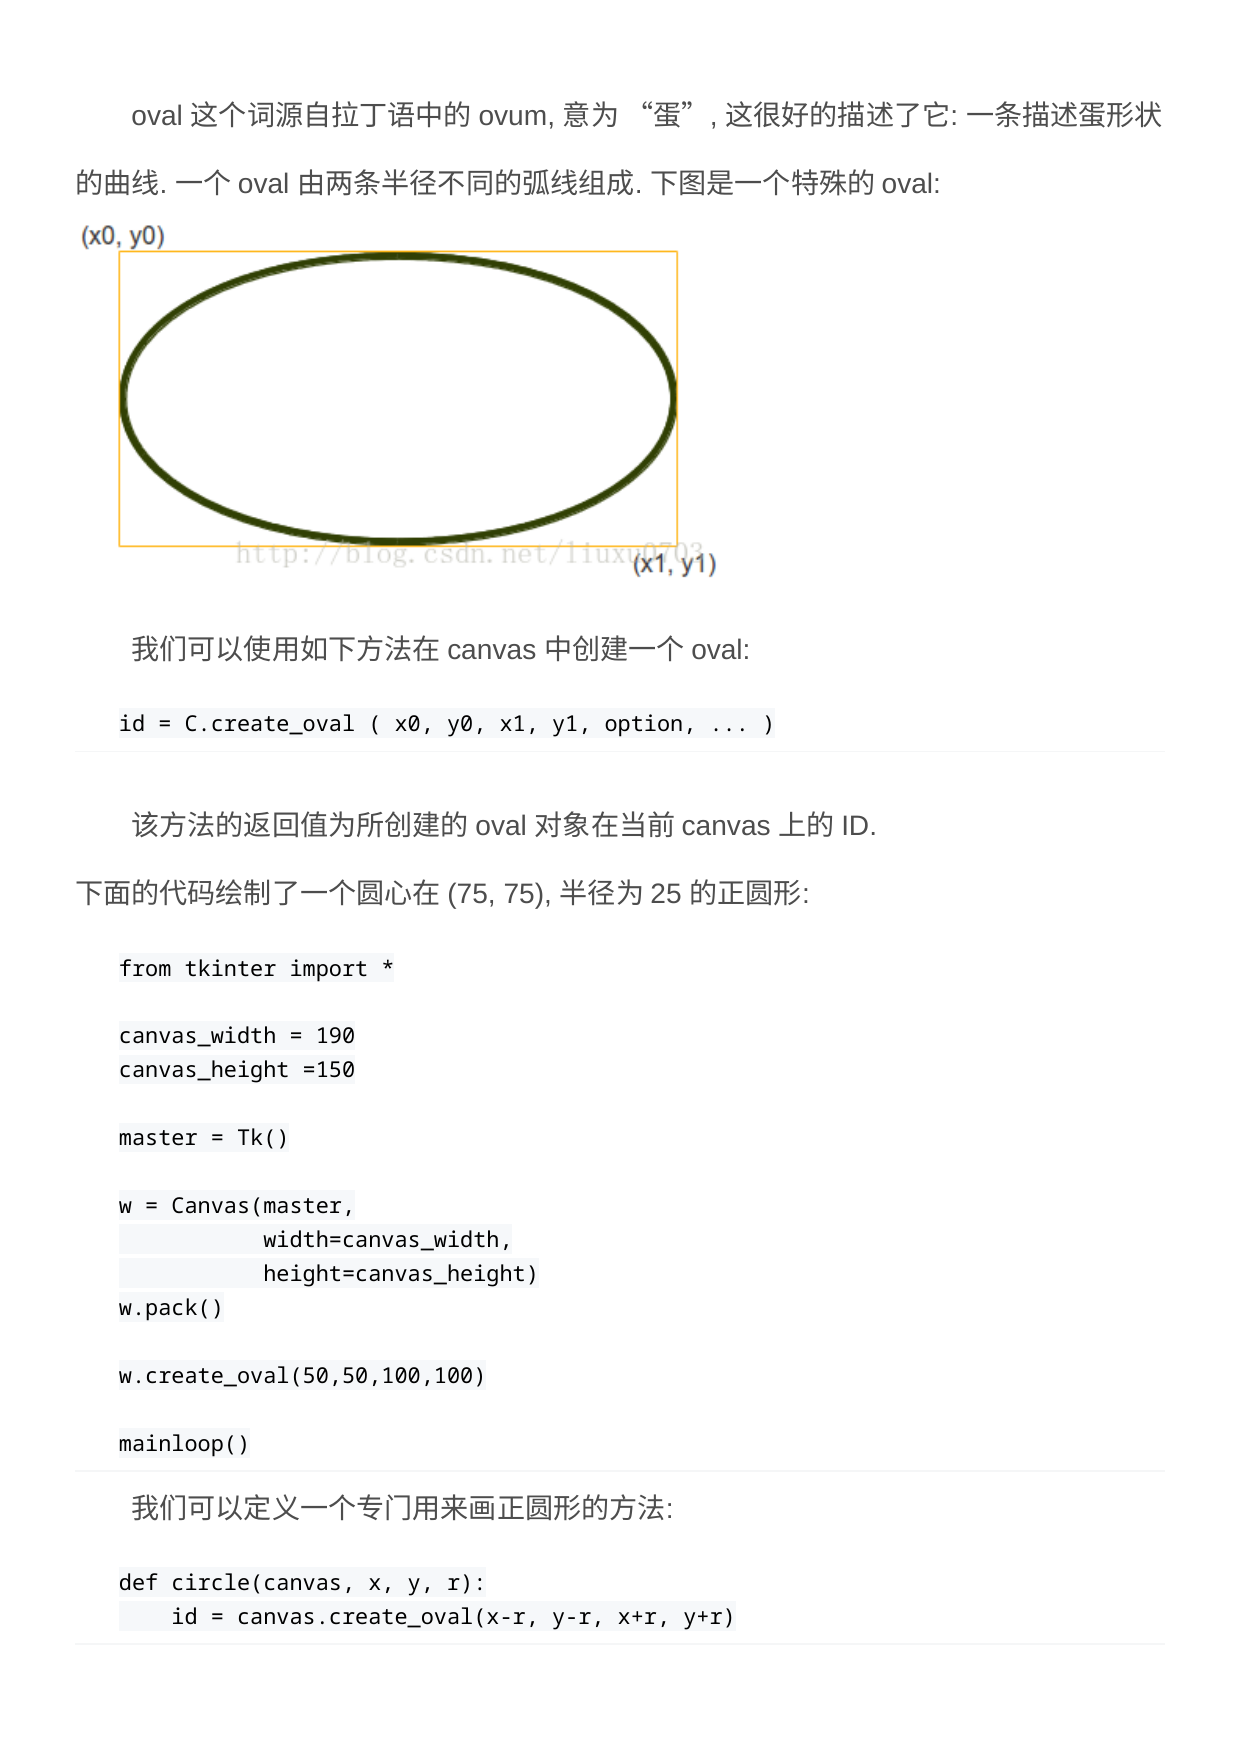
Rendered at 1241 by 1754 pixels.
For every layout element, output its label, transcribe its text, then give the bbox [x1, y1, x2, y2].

text canvas_height =150 [75, 1052, 1165, 1086]
text w.create_oval(50,50,100,100) [75, 1358, 1165, 1392]
picture [75, 218, 722, 585]
text master = Tk() [75, 1120, 1165, 1154]
text canvas_width = 190 [75, 1018, 1165, 1052]
text width=canvas_width, [75, 1222, 1165, 1256]
text 该方法的返回值为所创建的 oval 对象在当前 canvas 上的 ID. 下面的代码绘制了一个圆心在 (75, 75), 半径为 25 的正圆形: [75, 790, 1165, 926]
text mainloop() [75, 1426, 1165, 1470]
text w.pack() [75, 1290, 1165, 1324]
text w = Canvas(master, [75, 1188, 1165, 1222]
text 我们可以使用如下方法在 canvas 中创建一个 oval: [75, 613, 1165, 681]
text id = canvas.create_oval(x-r, y-r, x+r, y+r) [75, 1599, 1165, 1643]
text id = C.create_oval ( x0, y0, x1, y1, option, ... ) [75, 706, 1165, 751]
text height=canvas_height) [75, 1256, 1165, 1290]
text 我们可以定义一个专门用来画正圆形的方法: [75, 1472, 1165, 1540]
text from tkinter import * [75, 951, 1165, 984]
text def circle(canvas, x, y, r): [75, 1565, 1165, 1599]
